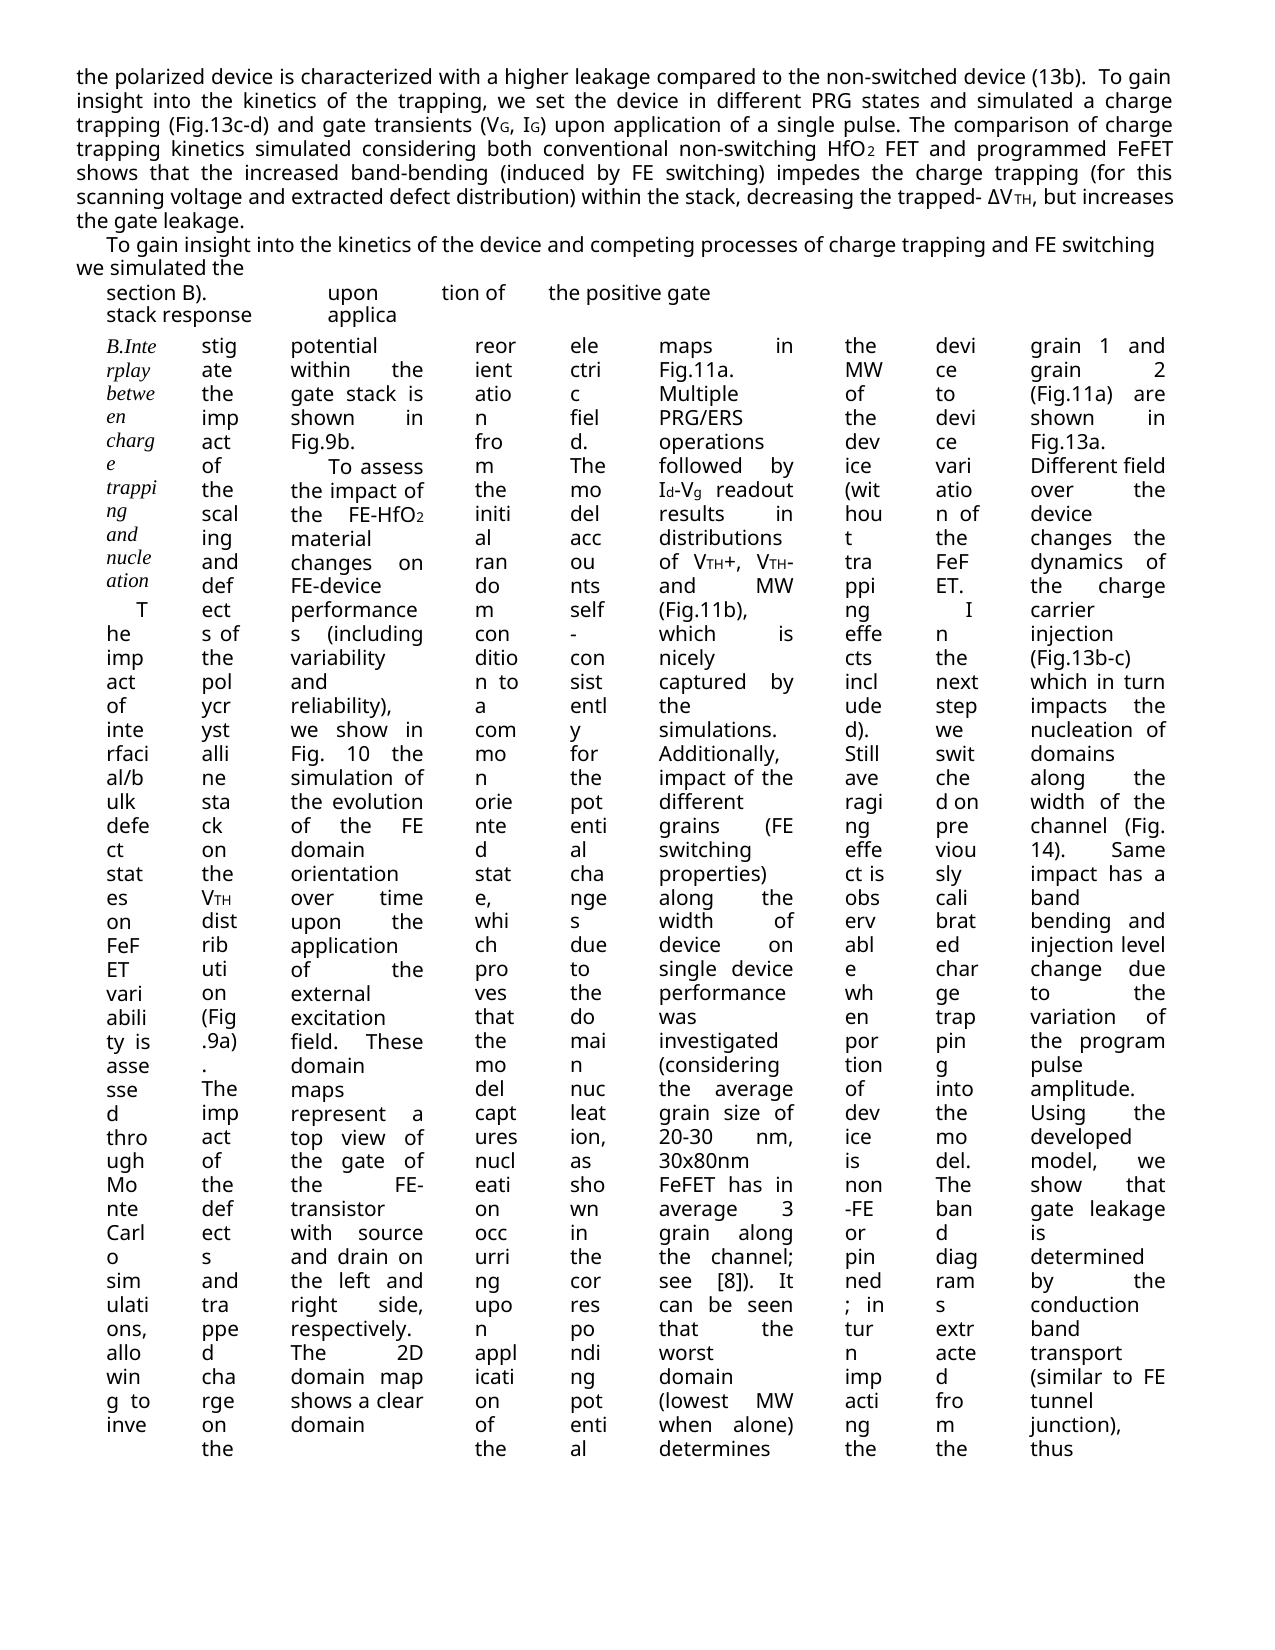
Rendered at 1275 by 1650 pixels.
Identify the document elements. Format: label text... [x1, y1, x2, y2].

text In the next step we switched on previously calibrated charge trapping into the model. The band diagrams extracted from the grain 1 and grain 2 (Fig.11a) are shown in Fig.13a. Different field over the device changes the dynamics of the charge carrier injection (Fig.13b-c) which in turn impacts the nucleation of domains along the width of the channel (Fig. 14). Same impact has a band bending and injection level change due to the variation of the program pulse amplitude. Using the developed model, we show that gate leakage is determined by the conduction band transport (similar to FE tunnel junction), thus [1030, 335, 1166, 1461]
text The impact of interfacial/bulk defect states on FeFET variability is assessed through Monte Carlo simulations, allowing to investigate the impact of the scaling and defects of the polycrystalline stack on the VTH distribution (Fig.9a). The impact of the defects and trapped charge on the potential within the gate stack is shown in Fig.9b. [106, 599, 150, 1437]
text B.Interplay between charge trapping and nucleation [106, 335, 161, 592]
text To assess the impact of the FE-HfO2 material changes on FE-device performances (including variability and reliability), we show in Fig. 10 the simulation of the evolution of the FE domain orientation over time upon the application of the external excitation field. These domain maps represent a top view of the gate of the FE-transistor with source and drain on the left and right side, respectively. The 2D domain map shows a clear domain reorientation from the initial random condition to a common oriented state, which proves that the model captures nucleation occurring upon application of the electric field. The model accounts self-consistently for the potential changes due to the domain nucleation, as shown in the corresponding potential maps in Fig.11a. Multiple PRG/ERS operations followed by Id-Vg readout results in distributions of VTH+, VTH- and MW (Fig.11b), which is nicely captured by the simulations. Additionally, impact of the different grains (FE switching properties) along the width of device on single device performance was investigated (considering the average grain size of 20-30 nm, 30x80nm FeFET has in average 3 grain along the channel; see [8]). It can be seen that the worst domain (lowest MW when alone) determines the MW of the device (without trapping effects included). Still averaging effect is observable when portion of device is non-FE or pinned; in turn impacting the device to device variation of the FeFET. [290, 455, 423, 1437]
text In the next step we switched on previously calibrated charge trapping into the model. The band diagrams extracted from the grain 1 and grain 2 (Fig.11a) are shown in Fig.13a. Different field over the device changes the dynamics of the charge carrier injection (Fig.13b-c) which in turn impacts the nucleation of domains along the width of the channel (Fig. 14). Same impact has a band bending and injection level change due to the variation of the program pulse amplitude. Using the developed model, we show that gate leakage is determined by the conduction band transport (similar to FE tunnel junction), thus [935, 598, 979, 1461]
text To gain insight into the kinetics of the device and competing processes of charge trapping and FE switching we simulated the [76, 233, 1176, 281]
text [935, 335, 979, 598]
text To assess the impact of the FE-HfO2 material changes on FE-device performances (including variability and reliability), we show in Fig. 10 the simulation of the evolution of the FE domain orientation over time upon the application of the external excitation field. These domain maps represent a top view of the gate of the FE-transistor with source and drain on the left and right side, respectively. The 2D domain map shows a clear domain reorientation from the initial random condition to a common oriented state, which proves that the model captures nucleation occurring upon application of the electric field. The model accounts self-consistently for the potential changes due to the domain nucleation, as shown in the corresponding potential maps in Fig.11a. Multiple PRG/ERS operations followed by Id-Vg readout results in distributions of VTH+, VTH- and MW (Fig.11b), which is nicely captured by the simulations. Additionally, impact of the different grains (FE switching properties) along the width of device on single device performance was investigated (considering the average grain size of 20-30 nm, 30x80nm FeFET has in average 3 grain along the channel; see [8]). It can be seen that the worst domain (lowest MW when alone) determines the MW of the device (without trapping effects included). Still averaging effect is observable when portion of device is non-FE or pinned; in turn impacting the device to device variation of the FeFET. [659, 335, 793, 1461]
text the polarized device is characterized with a higher leakage compared to the non-switched device (13b). To gain insight into the kinetics of the trapping, we set the device in different PRG states and simulated a charge trapping (Fig.13c-d) and gate transients (VG, IG) upon application of a single pulse. The comparison of charge trapping kinetics simulated considering both conventional non-switching HfO2 FET and programmed FeFET shows that the increased band-bending (induced by FE switching) impedes the charge trapping (for this scanning voltage and extracted defect distribution) within the stack, decreasing the trapped- ΔVTH, but increases the gate leakage. [76, 65, 1174, 233]
text section B). FE-gate stack response upon application of the positive gate [106, 282, 287, 327]
text The impact of interfacial/bulk defect states on FeFET variability is assessed through Monte Carlo simulations, allowing to investigate the impact of the scaling and defects of the polycrystalline stack on the VTH distribution (Fig.9a). The impact of the defects and trapped charge on the potential within the gate stack is shown in Fig.9b. [201, 335, 239, 1461]
